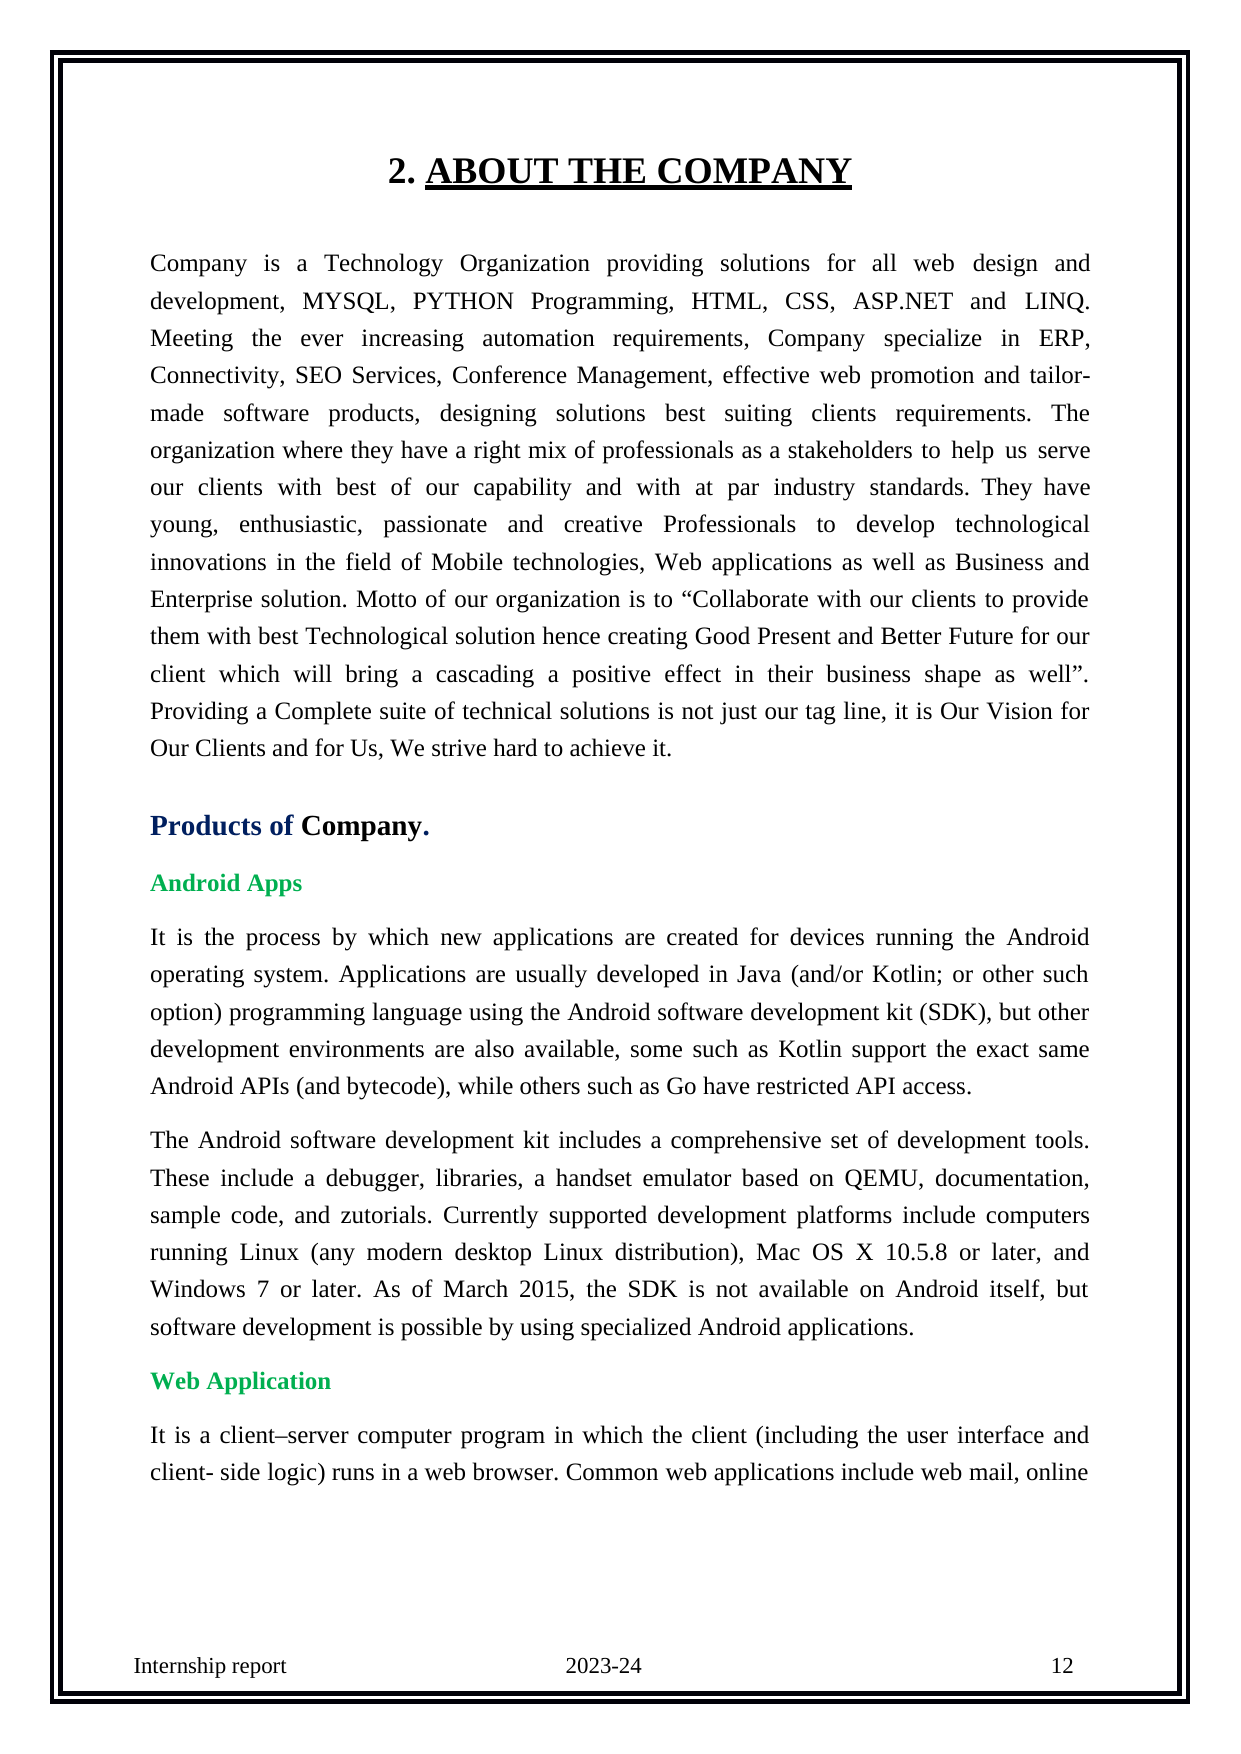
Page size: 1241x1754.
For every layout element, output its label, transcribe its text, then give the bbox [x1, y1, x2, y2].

text The Android software development kit includes a comprehensive set of development tools. These include a debugger, libraries, a handset emulator based on QEMU, documentation, sample code, and zutorials. Currently supported development platforms include computers running Linux (any modern desktop Linux distribution), Mac OS X 10.5.8 or later, and Windows 7 or later. As of March 2015, the SDK is not available on Android itself, but software development is possible by using specialized Android applications. [150, 1125, 1091, 1341]
text It is a client–server computer program in which the client (including the user interface and client- side logic) runs in a web browser. Common web applications include web mail, online [150, 1420, 1090, 1486]
text It is the process by which new applications are created for devices running the Android operating system. Applications are usually developed in Java (and/or Kotlin; or other such option) programming language using the Android software development kit (SDK), but other development environments are also available, some such as Kotlin support the exact same Android APIs (and bytecode), while others such as Go have restricted API access. [150, 922, 1090, 1100]
list ABOUT THE COMPANY [388, 148, 1113, 191]
text Company is a Technology Organization providing solutions for all web design and development, MYSQL, PYTHON Programming, HTML, CSS, ASP.NET and LINQ. Meeting the ever increasing automation requirements, Company specialize in ERP, Connectivity, SEO Services, Conference Management, effective web promotion and tailor-made software products, designing solutions best suiting clients requirements. The organization where they have a right mix of professionals as a stakeholders to help us serve our clients with best of our capability and with at par industry standards. They have young, enthusiastic, passionate and creative Professionals to develop technological innovations in the field of Mobile technologies, Web applications as well as Business and Enterprise solution. Motto of our organization is to “Collaborate with our clients to provide them with best Technological solution hence creating Good Present and Better Future for our client which will bring a cascading a positive effect in their business shape as well”. Providing a Complete suite of technical solutions is not just our tag line, it is Our Vision for Our Clients and for Us, We strive hard to achieve it. [150, 248, 1091, 762]
text Web Application [150, 1366, 1113, 1395]
text Android Apps [150, 868, 1113, 897]
subtitle Products of Company. [150, 808, 1113, 841]
